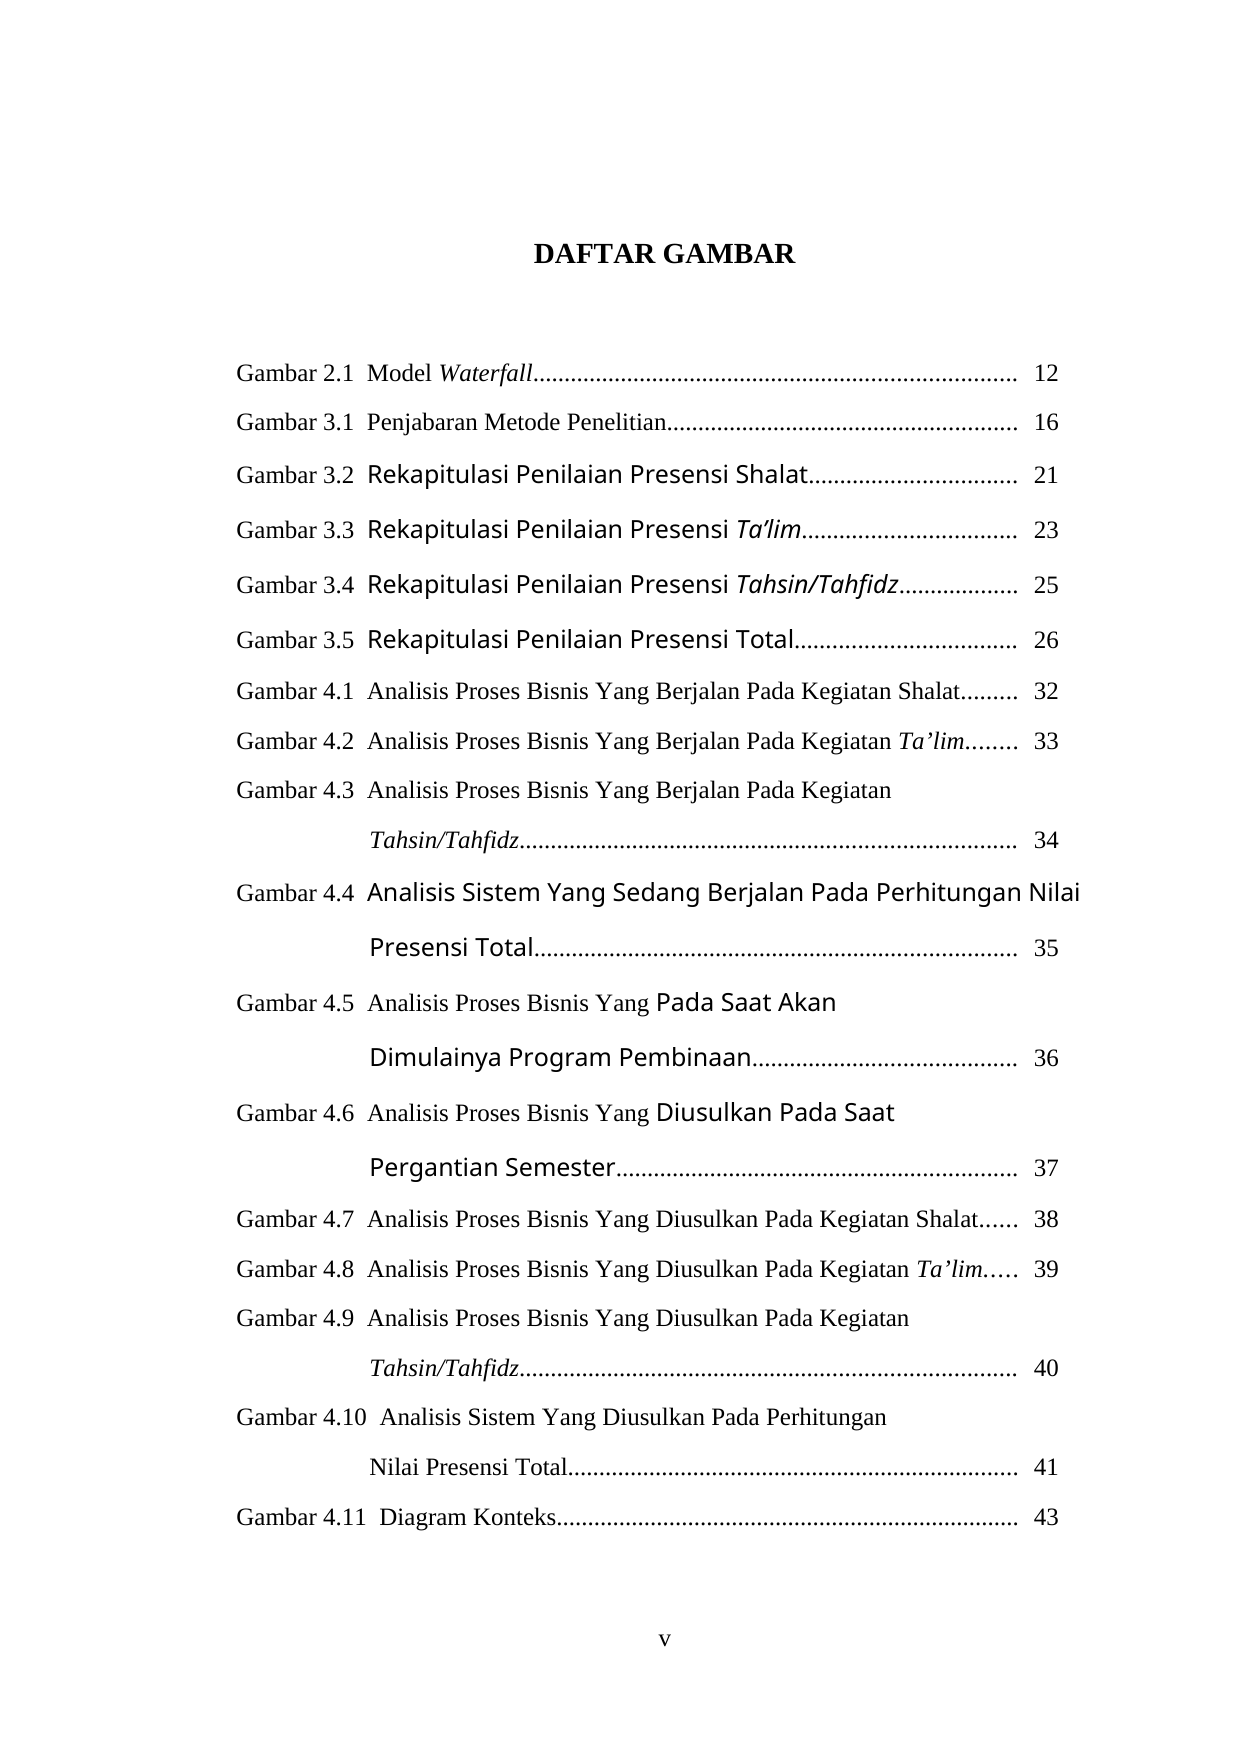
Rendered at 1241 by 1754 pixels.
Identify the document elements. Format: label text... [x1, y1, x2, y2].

text Gambar 4.5 Analisis Proses Bisnis Yang Pada Saat Akan [236, 984, 1093, 1019]
text Gambar 4.7 Analisis Proses Bisnis Yang Diusulkan Pada Kegiatan Shalat 38 [236, 1204, 1093, 1233]
text Gambar 4.3 Analisis Proses Bisnis Yang Berjalan Pada Kegiatan [236, 776, 1093, 804]
text Pergantian Semester 37 [236, 1149, 1093, 1183]
text Gambar 4.8 Analisis Proses Bisnis Yang Diusulkan Pada Kegiatan Ta’lim 39 [236, 1254, 1093, 1282]
text DAFTAR GAMBAR [236, 236, 1093, 270]
text Gambar 4.11 Diagram Konteks 43 [236, 1502, 1093, 1530]
text Gambar 3.4 Rekapitulasi Penilaian Presensi Tahsin/Tahfidz 25 [236, 567, 1093, 601]
text Gambar 2.1 Model Waterfall 12 [236, 358, 1093, 386]
text Gambar 3.3 Rekapitulasi Penilaian Presensi Ta’lim 23 [236, 512, 1093, 546]
text Gambar 3.1 Penjabaran Metode Penelitian 16 [236, 407, 1093, 436]
text Gambar 4.10 Analisis Sistem Yang Diusulkan Pada Perhitungan [236, 1402, 1093, 1431]
text Tahsin/Tahfidz 34 [236, 825, 1093, 854]
text Presensi Total 35 [236, 930, 1093, 964]
text Gambar 4.9 Analisis Proses Bisnis Yang Diusulkan Pada Kegiatan [236, 1303, 1093, 1332]
text Gambar 4.4 Analisis Sistem Yang Sedang Berjalan Pada Perhitungan Nilai [236, 875, 1093, 909]
text Nilai Presensi Total 41 [236, 1452, 1093, 1481]
text Gambar 3.2 Rekapitulasi Penilaian Presensi Shalat 21 [236, 457, 1093, 491]
text Dimulainya Program Pembinaan 36 [236, 1039, 1093, 1073]
text Gambar 4.1 Analisis Proses Bisnis Yang Berjalan Pada Kegiatan Shalat 32 [236, 676, 1093, 705]
text Gambar 3.5 Rekapitulasi Penilaian Presensi Total 26 [236, 622, 1093, 656]
text Tahsin/Tahfidz 40 [236, 1353, 1093, 1382]
text Gambar 4.2 Analisis Proses Bisnis Yang Berjalan Pada Kegiatan Ta’lim 33 [236, 726, 1093, 755]
text Gambar 4.6 Analisis Proses Bisnis Yang Diusulkan Pada Saat [236, 1094, 1093, 1128]
